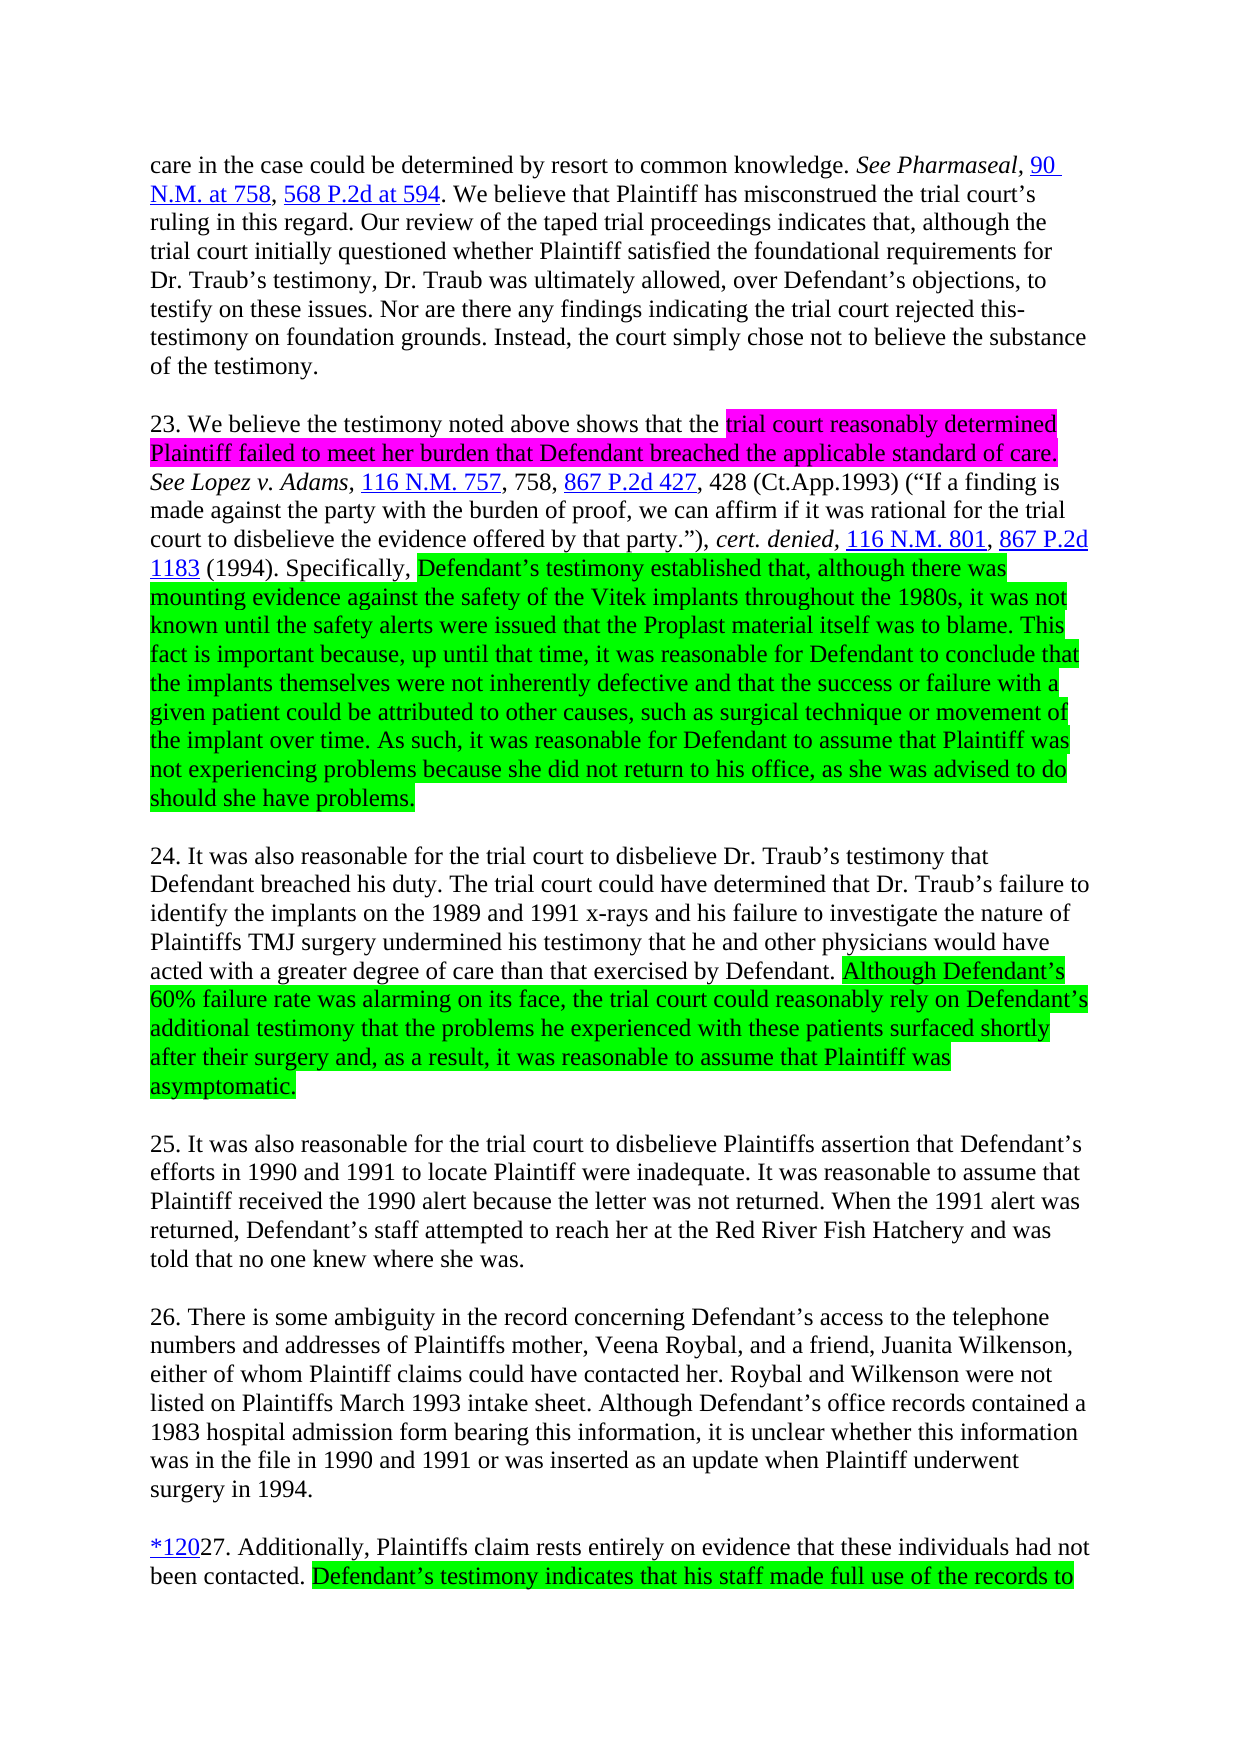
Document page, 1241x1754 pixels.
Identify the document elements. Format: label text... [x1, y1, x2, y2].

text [150, 150, 1090, 380]
text 25. It was also reasonable for the trial court to disbelieve Plaintiffs assertion that Defendant’s efforts in 1990 and 1991 to locate Plaintiff were inadequate. It was reasonable to assume that Plaintiff received the 1990 alert because the letter was not returned. When the 1991 alert was returned, Defendant’s staff attempted to reach her at the Red River Fish Hatchery and was told that no one knew where she was. [150, 1129, 1090, 1272]
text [150, 1532, 1090, 1589]
text 24. It was also reasonable for the trial court to disbelieve Dr. Traub’s testimony that Defendant breached his duty. The trial court could have determined that Dr. Traub’s failure to identify the implants on the 1989 and 1991 x-rays and his failure to investigate the nature of Plaintiffs TMJ surgery undermined his testimony that he and other physicians would have acted with a greater degree of care than that exercised by Defendant. Although Defendant’s 60% failure rate was alarming on its face, the trial court could reasonably rely on Defendant’s additional testimony that the problems he experienced with these patients surfaced shortly after their surgery and, as a result, it was reasonable to assume that Plaintiff was asymptomatic. [150, 841, 1090, 1099]
text 26. There is some ambiguity in the record concerning Defendant’s access to the telephone numbers and addresses of Plaintiffs mother, Veena Roybal, and a friend, Juanita Wilkenson, either of whom Plaintiff claims could have contacted her. Roybal and Wilkenson were not listed on Plaintiffs March 1993 intake sheet. Although Defendant’s office records contained a 1983 hospital admission form bearing this information, it is unclear whether this information was in the file in 1990 and 1991 or was inserted as an update when Plaintiff underwent surgery in 1994. [150, 1302, 1090, 1503]
text 23. We believe the testimony noted above shows that the trial court reasonably determined Plaintiff failed to meet her burden that Defendant breached the applicable standard of care. See Lopez v. Adams, 116 N.M. 757, 758, 867 P.2d 427, 428 (Ct.App.1993) (“If a finding is made against the party with the burden of proof, we can affirm if it was rational for the trial court to disbelieve the evidence offered by that party.”), cert. denied, 116 N.M. 801, 867 P.2d 1183 (1994). Specifically, Defendant’s testimony established that, although there was mounting evidence against the safety of the Vitek implants throughout the 1980s, it was not known until the safety alerts were issued that the Proplast material itself was to blame. This fact is important because, up until that time, it was reasonable for Defendant to conclude that the implants themselves were not inherently defective and that the success or failure with a given patient could be attributed to other causes, such as surgical technique or movement of the implant over time. As such, it was reasonable for Defendant to assume that Plaintiff was not experiencing problems because she did not return to his office, as she was advised to do should she have problems. [150, 409, 1090, 812]
